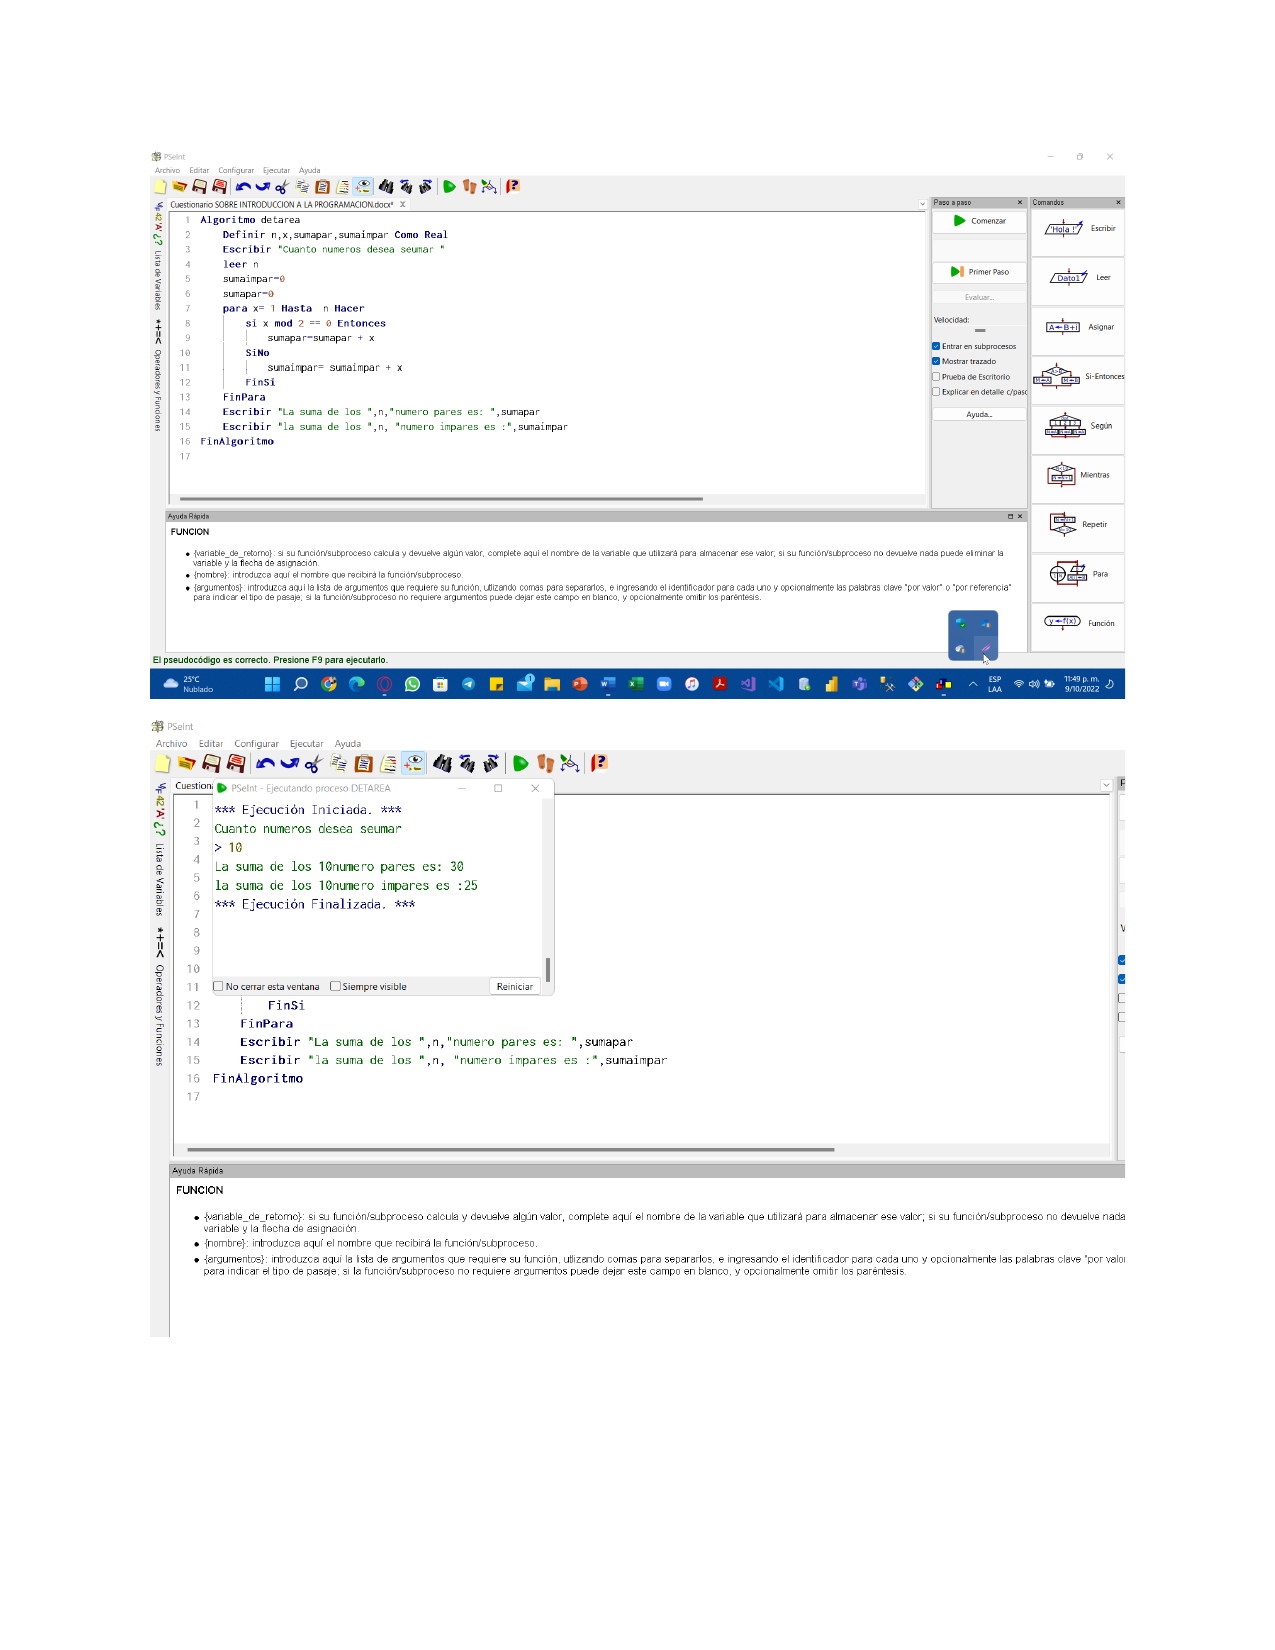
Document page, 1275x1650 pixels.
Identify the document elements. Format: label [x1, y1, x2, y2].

picture [150, 717, 1125, 1337]
picture [150, 150, 1125, 699]
